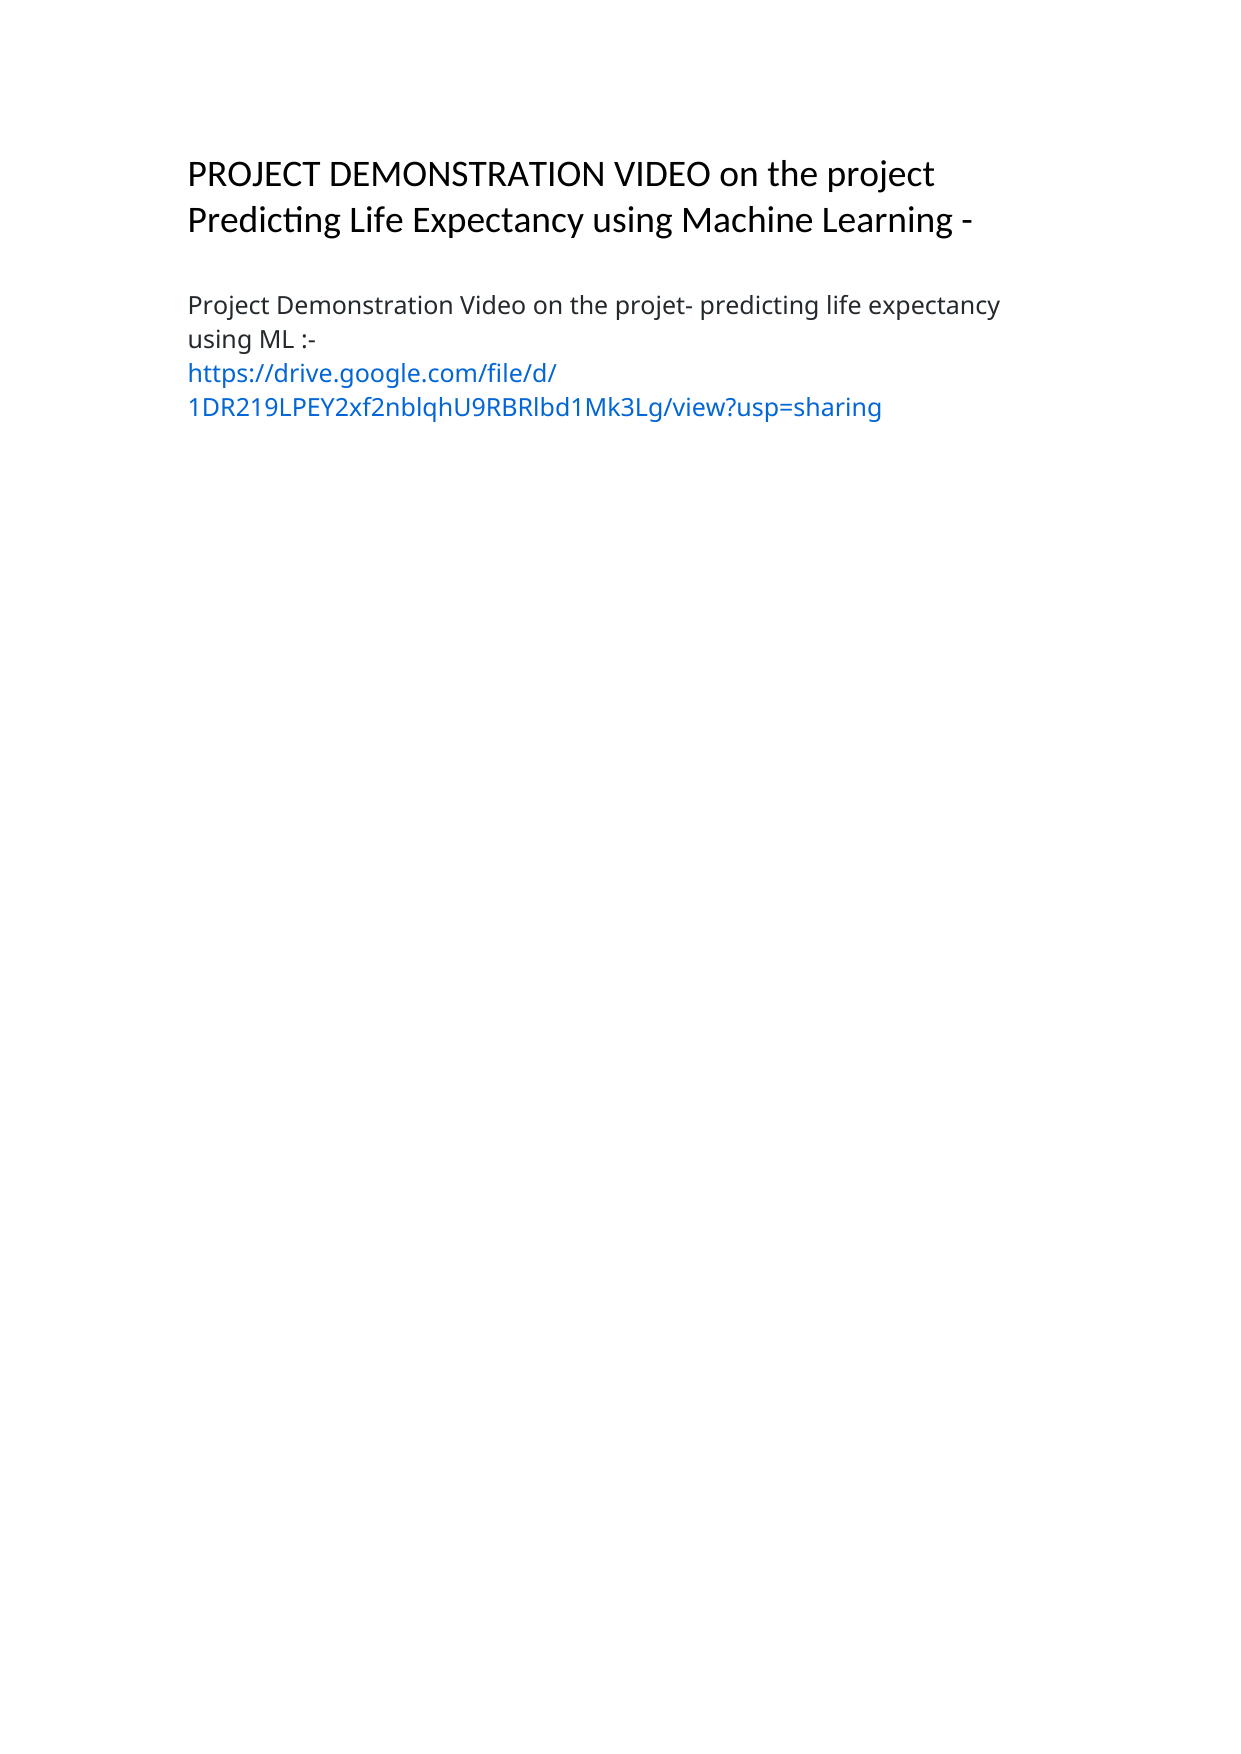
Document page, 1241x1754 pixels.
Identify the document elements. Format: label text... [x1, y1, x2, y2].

text https://drive.google.com/file/d/1DR219LPEY2xf2nblqhU9RBRlbd1Mk3Lg/view?usp=sharing [557, 356, 1053, 424]
text Project Demonstration Video on the projet- predicting life expectancy using ML :- [187, 287, 1053, 356]
text PROJECT DEMONSTRATION VIDEO on the project Predicting Life Expectancy using Machine Learning - [187, 150, 1053, 242]
